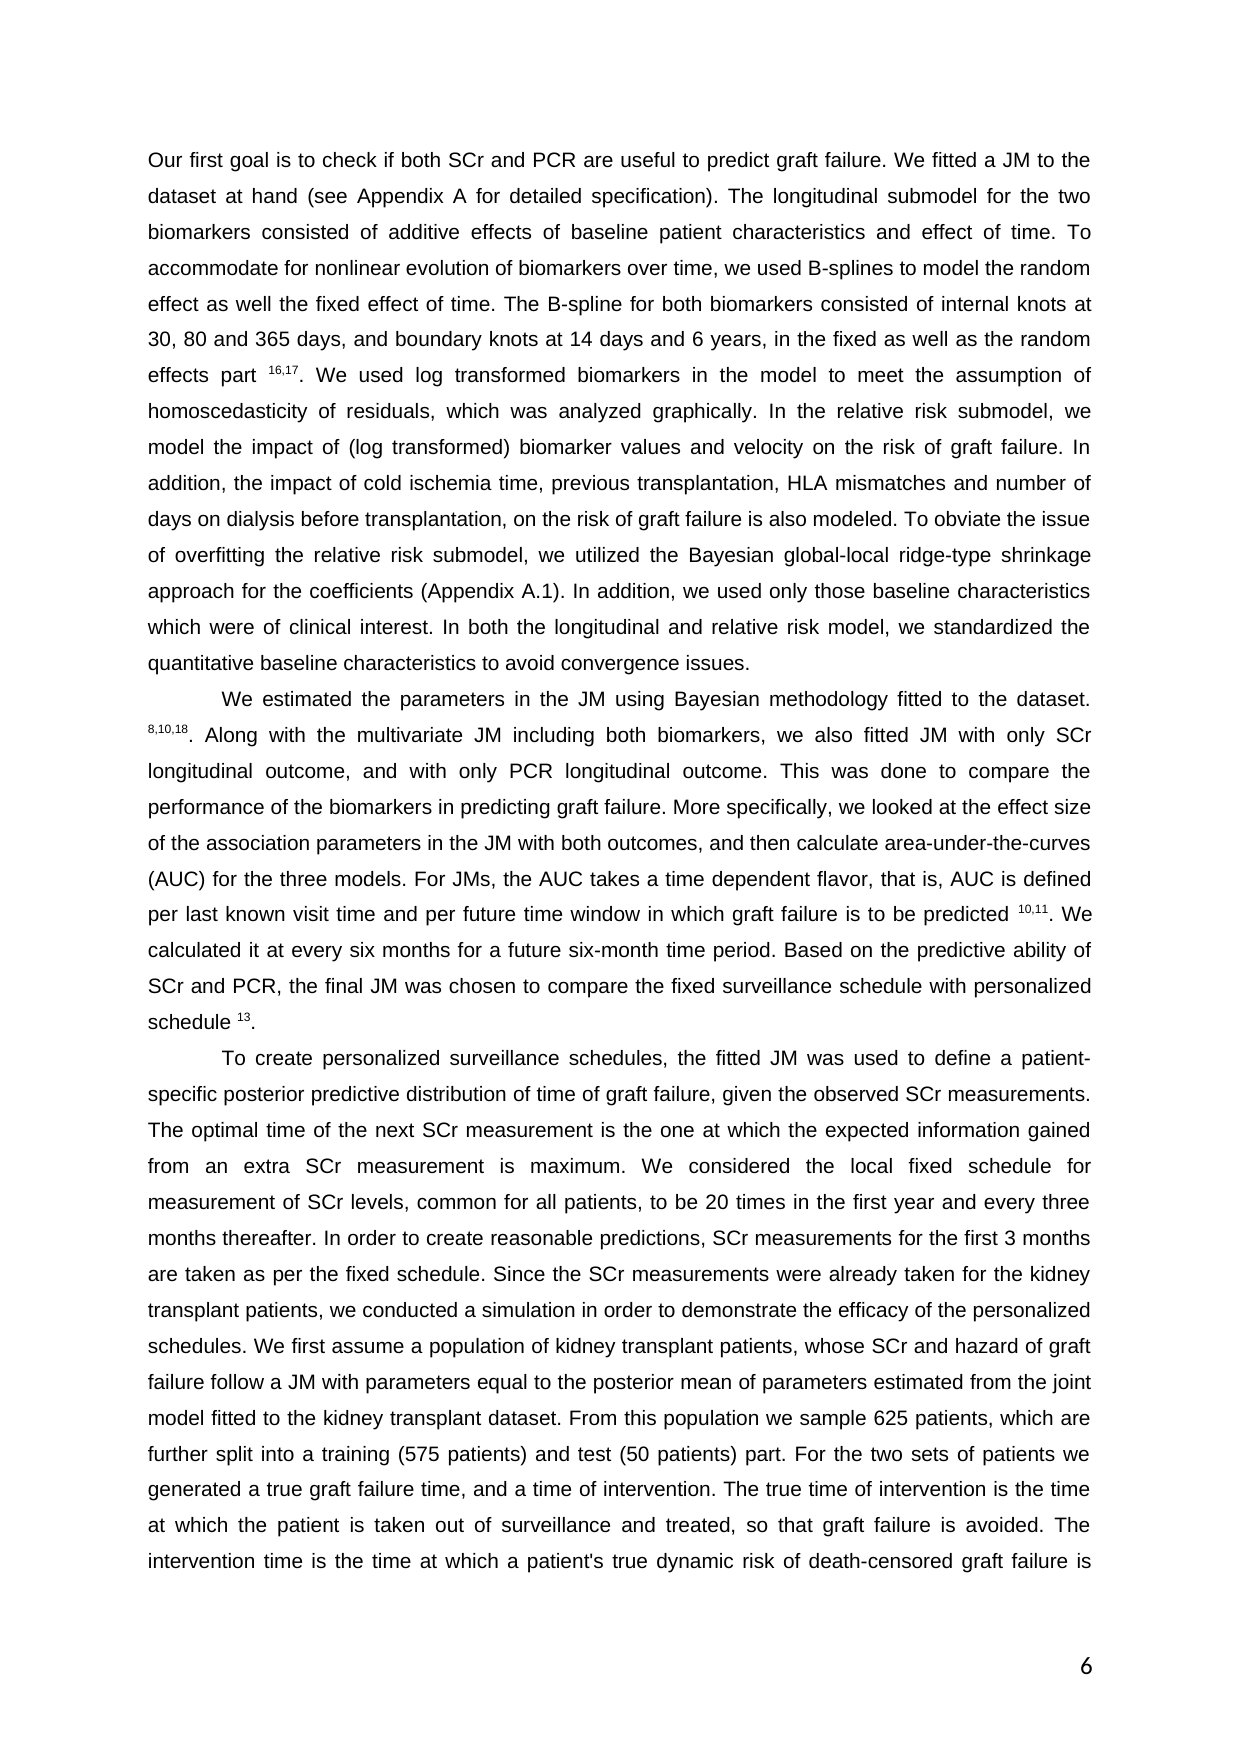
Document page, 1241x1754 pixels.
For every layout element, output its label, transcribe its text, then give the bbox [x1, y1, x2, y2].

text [148, 1046, 1093, 1573]
text We estimated the parameters in the JM using Bayesian methodology fitted to the dataset. 8,10,18. Along with the multivariate JM including both biomarkers, we also fitted JM with only SCr longitudinal outcome, and with only PCR longitudinal outcome. This was done to compare the performance of the biomarkers in predicting graft failure. More specifically, we looked at the effect size of the association parameters in the JM with both outcomes, and then calculate area-under-the-curves (AUC) for the three models. For JMs, the AUC takes a time dependent flavor, that is, AUC is defined per last known visit time and per future time window in which graft failure is to be predicted 10,11. We calculated it at every six months for a future six-month time period. Based on the predictive ability of SCr and PCR, the final JM was chosen to compare the fixed surveillance schedule with personalized schedule 13. [148, 687, 1093, 1034]
text Our first goal is to check if both SCr and PCR are useful to predict graft failure. We fitted a JM to the dataset at hand (see Appendix A for detailed specification). The longitudinal submodel for the two biomarkers consisted of additive effects of baseline patient characteristics and effect of time. To accommodate for nonlinear evolution of biomarkers over time, we used B-splines to model the random effect as well the fixed effect of time. The B-spline for both biomarkers consisted of internal knots at 30, 80 and 365 days, and boundary knots at 14 days and 6 years, in the fixed as well as the random effects part 16,17. We used log transformed biomarkers in the model to meet the assumption of homoscedasticity of residuals, which was analyzed graphically. In the relative risk submodel, we model the impact of (log transformed) biomarker values and velocity on the risk of graft failure. In addition, the impact of cold ischemia time, previous transplantation, HLA mismatches and number of days on dialysis before transplantation, on the risk of graft failure is also modeled. To obviate the issue of overfitting the relative risk submodel, we utilized the Bayesian global-local ridge-type shrinkage approach for the coefficients (Appendix A.1). In addition, we used only those baseline characteristics which were of clinical interest. In both the longitudinal and relative risk model, we standardized the quantitative baseline characteristics to avoid convergence issues. [148, 148, 1093, 675]
